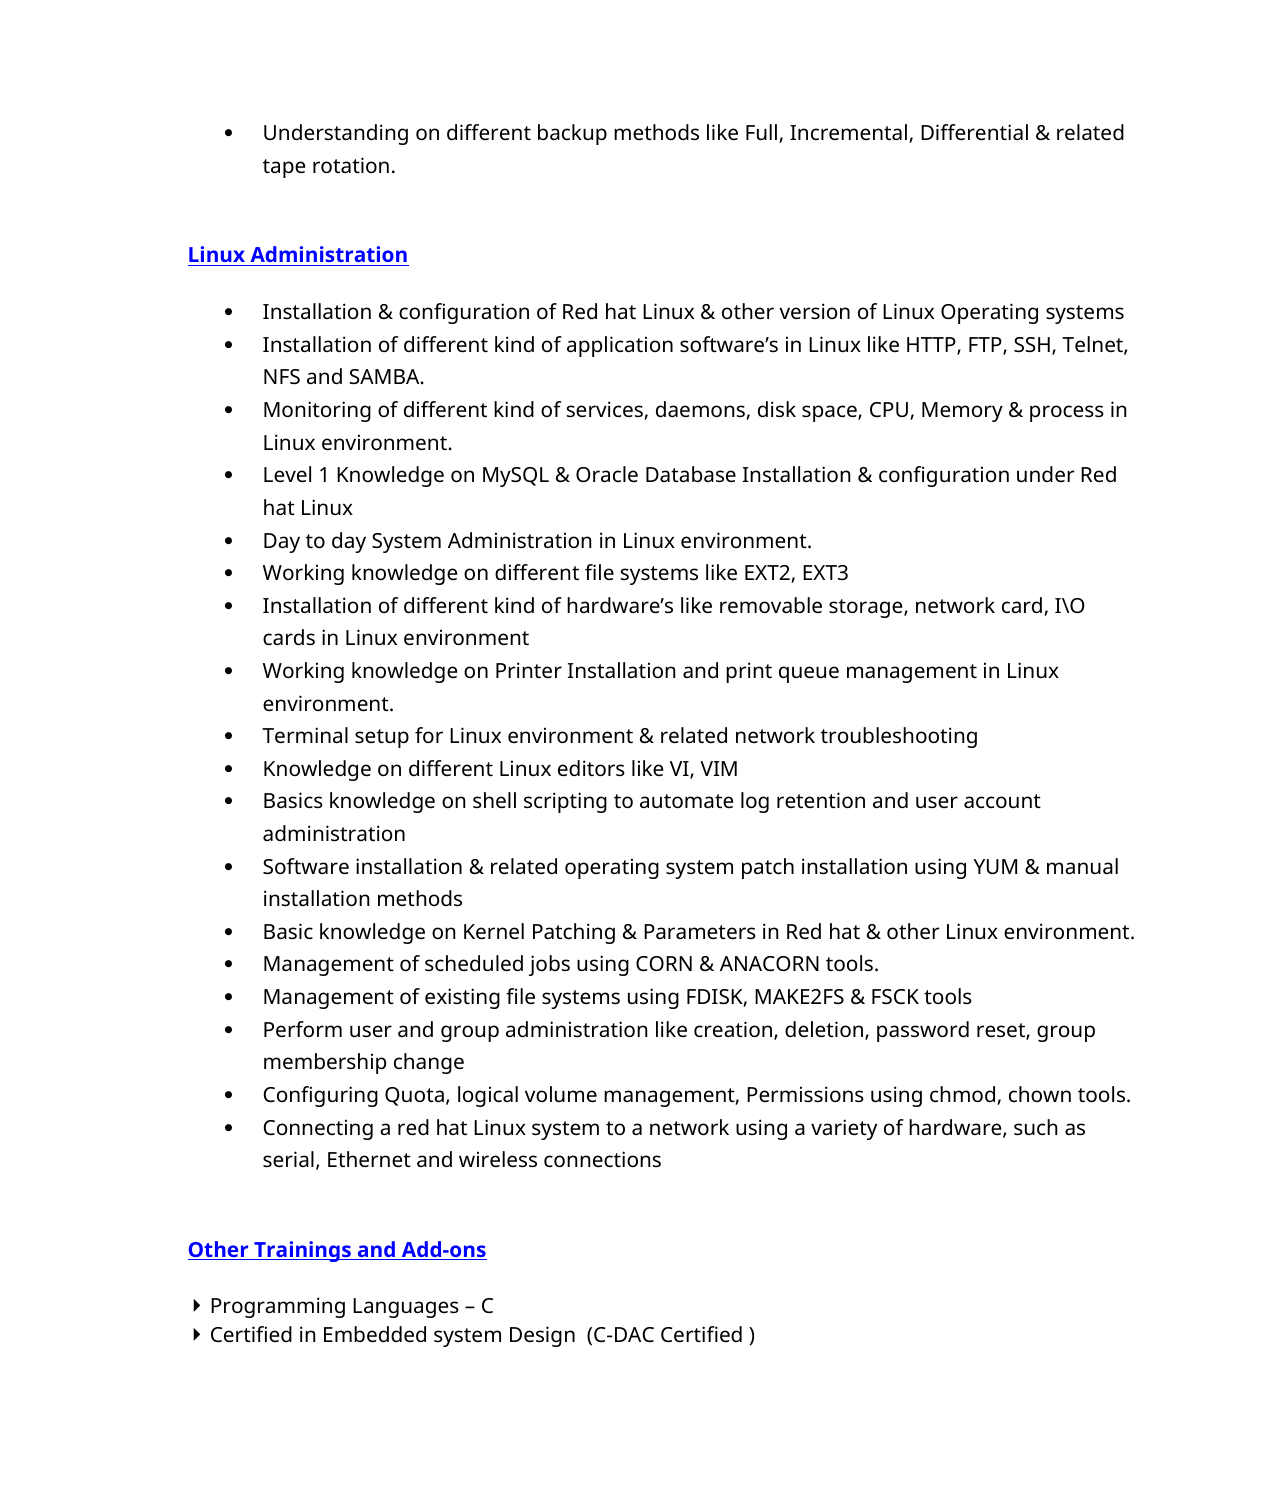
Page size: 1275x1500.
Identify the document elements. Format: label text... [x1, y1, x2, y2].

list Monitoring of different kind of services, daemons, disk space, CPU, Memory & process in Linux environment. [225, 395, 1137, 456]
text Linux Administration [187, 241, 1137, 269]
text Programming Languages – C [187, 1292, 1137, 1320]
list Management of scheduled jobs using CORN & ANACORN tools. [225, 949, 1137, 978]
list Terminal setup for Linux environment & related network troubleshooting [225, 721, 1137, 750]
list Installation & configuration of Red hat Linux & other version of Linux Operating systems [225, 297, 1137, 326]
list Connecting a red hat Linux system to a network using a variety of hardware, such as serial, Ethernet and wireless connections [225, 1113, 1137, 1174]
list Level 1 Knowledge on MySQL & Oracle Database Installation & configuration under Red hat Linux [225, 461, 1137, 522]
list Working knowledge on Printer Installation and print queue management in Linux environment. [225, 656, 1137, 717]
text Other Trainings and Add-ons [187, 1235, 1137, 1263]
list Software installation & related operating system patch installation using YUM & manual installation methods [225, 852, 1137, 913]
list Day to day System Administration in Linux environment. [225, 526, 1137, 554]
list Knowledge on different Linux editors like VI, VIM [225, 754, 1137, 782]
list Working knowledge on different file systems like EXT2, EXT3 [225, 558, 1137, 587]
list Basic knowledge on Kernel Patching & Parameters in Red hat & other Linux environment. [225, 917, 1137, 945]
list Management of existing file systems using FDISK, MAKE2FS & FSCK tools [225, 982, 1137, 1011]
list Basics knowledge on shell scripting to automate log retention and user account administration [225, 787, 1137, 848]
list Installation of different kind of application software’s in Linux like HTTP, FTP, SSH, Telnet, NFS and SAMBA. [225, 330, 1137, 391]
list Installation of different kind of hardware’s like removable storage, network card, I\O cards in Linux environment [225, 591, 1137, 652]
list Configuring Quota, logical volume management, Permissions using chmod, chown tools. [225, 1080, 1137, 1108]
text Certified in Embedded system Design (C-DAC Certified ) [187, 1320, 1137, 1348]
list Perform user and group administration like creation, deletion, password reset, group membership change [225, 1015, 1137, 1076]
list Understanding on different backup methods like Full, Incremental, Differential & related tape rotation. [225, 118, 1137, 179]
